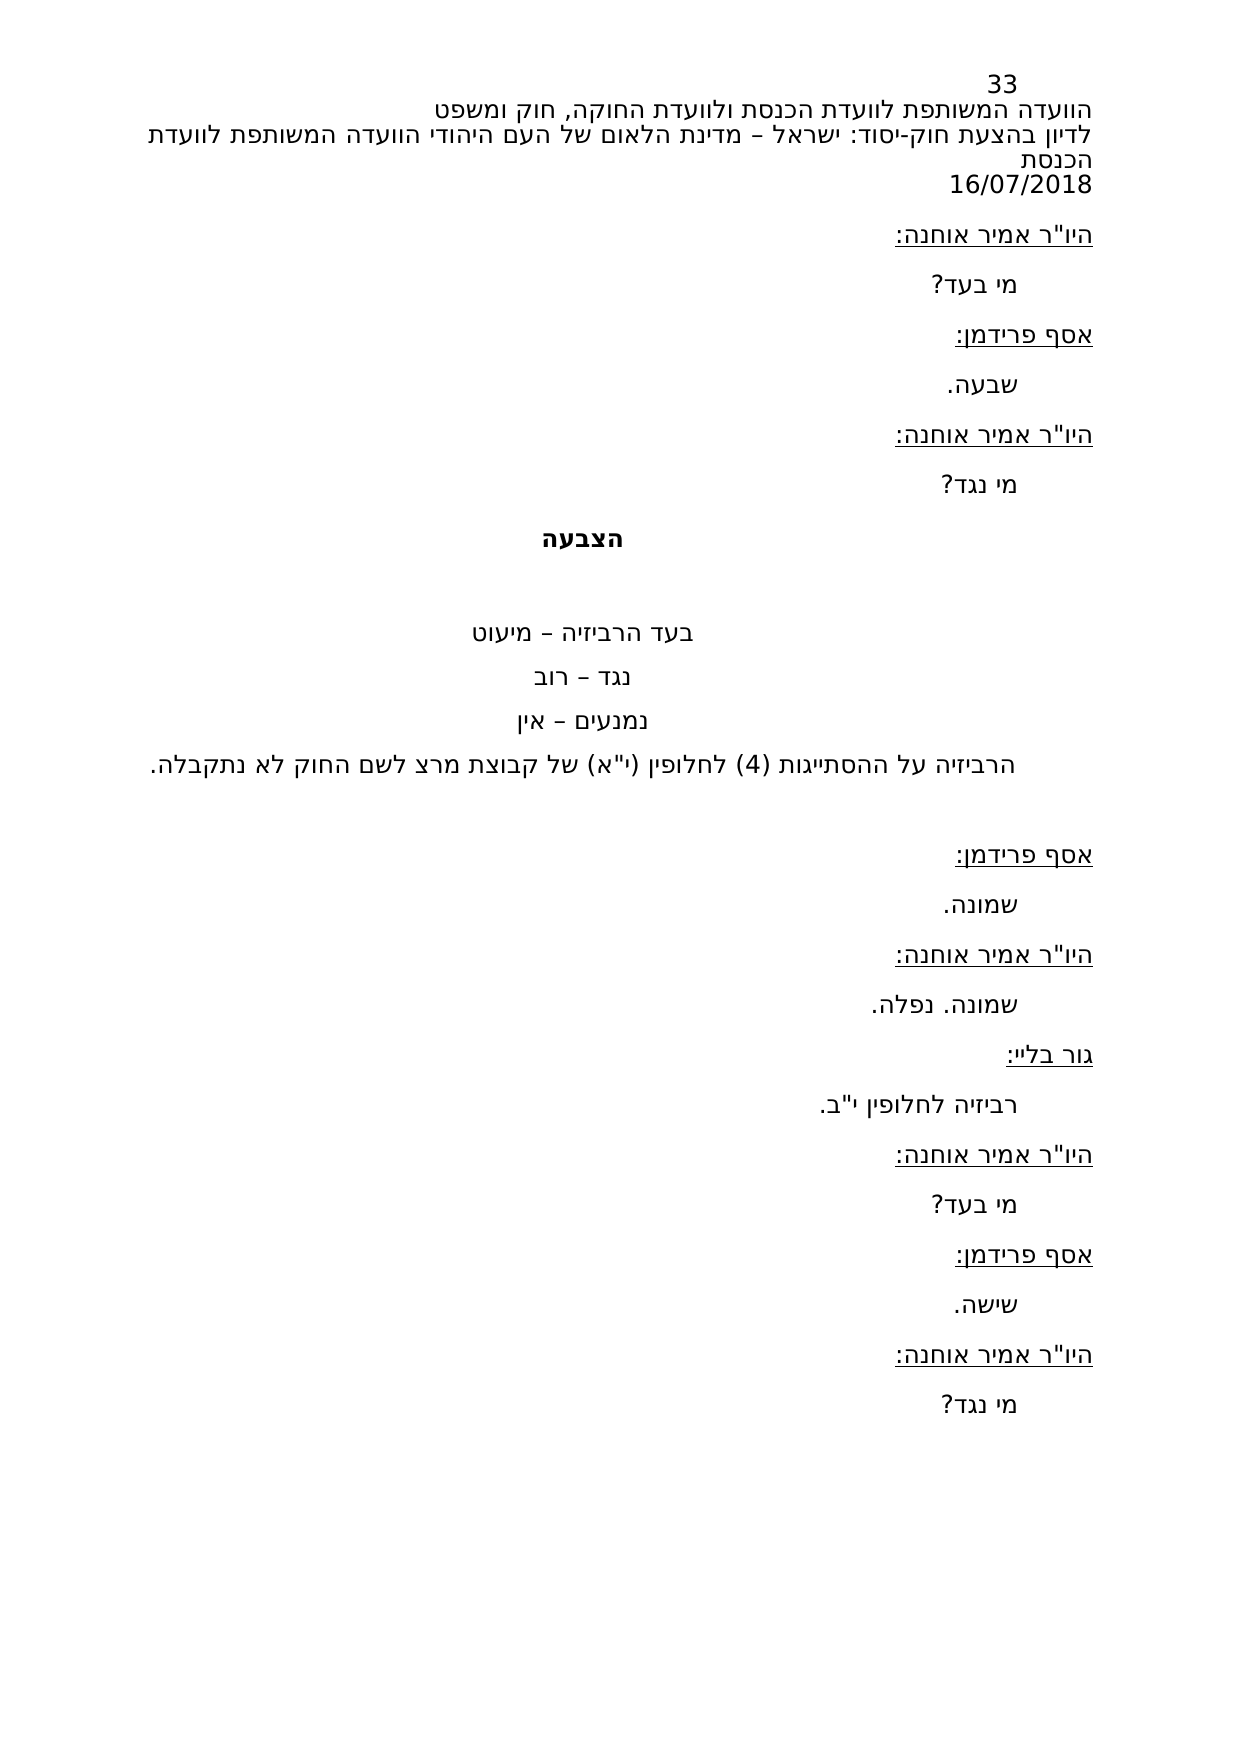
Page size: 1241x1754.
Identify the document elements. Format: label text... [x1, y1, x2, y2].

text שישה. [147, 1294, 1093, 1319]
text בעד הרביזיה – מיעוט [147, 619, 1093, 648]
text שמונה. [147, 894, 1093, 919]
text מי בעד? [147, 274, 1093, 299]
text הצבעה [147, 524, 1093, 553]
text מי בעד? [147, 1194, 1093, 1219]
text שמונה. נפלה. [147, 994, 1093, 1019]
text מי נגד? [147, 474, 1093, 499]
text רביזיה לחלופין י"ב. [147, 1094, 1093, 1119]
text הרביזיה על ההסתייגות (4) לחלופין (י"א) של קבוצת מרצ לשם החוק לא נתקבלה. [147, 750, 1093, 779]
text נמנעים – אין [147, 706, 1093, 735]
text נגד – רוב [147, 662, 1093, 692]
text שבעה. [147, 374, 1093, 399]
text מי נגד? [147, 1394, 1093, 1419]
